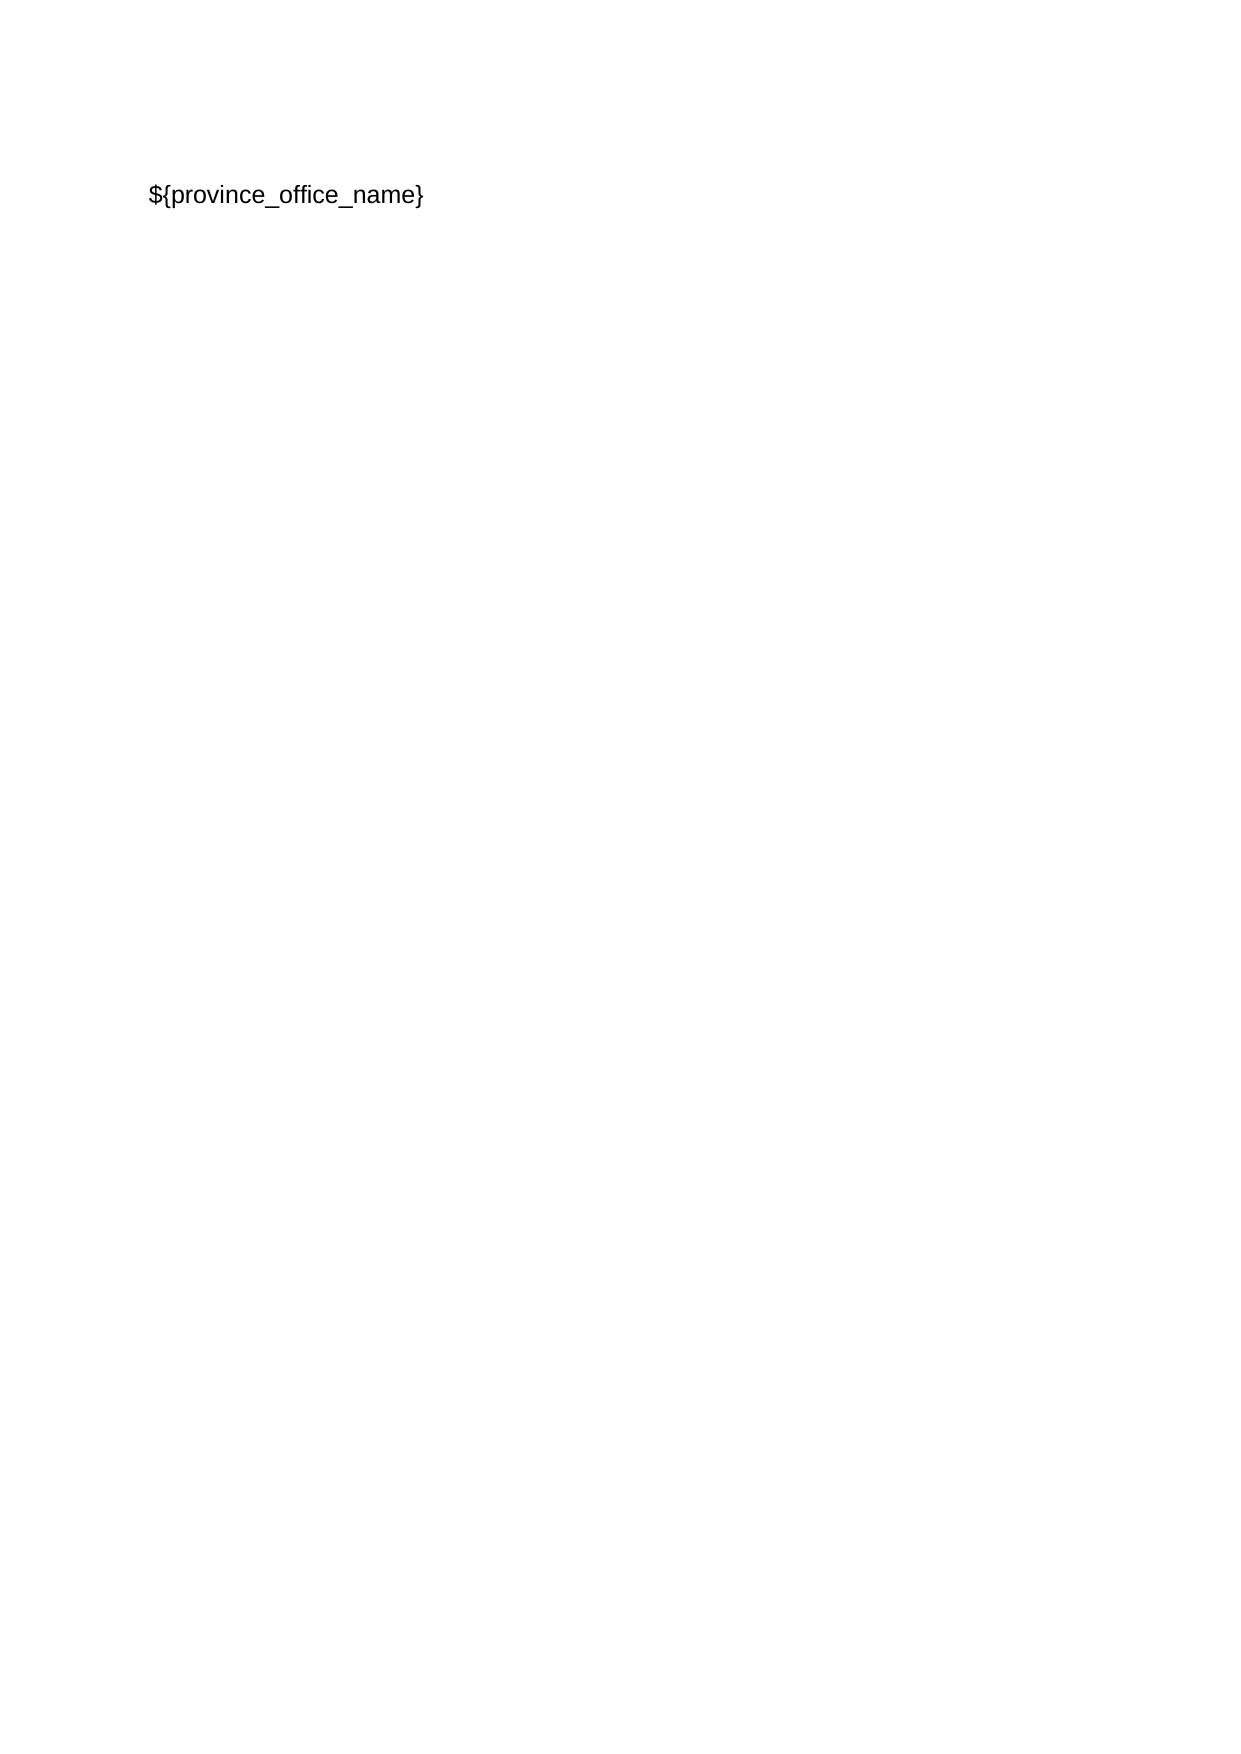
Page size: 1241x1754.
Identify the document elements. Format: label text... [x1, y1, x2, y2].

text ${province_office_name} [148, 180, 1108, 209]
